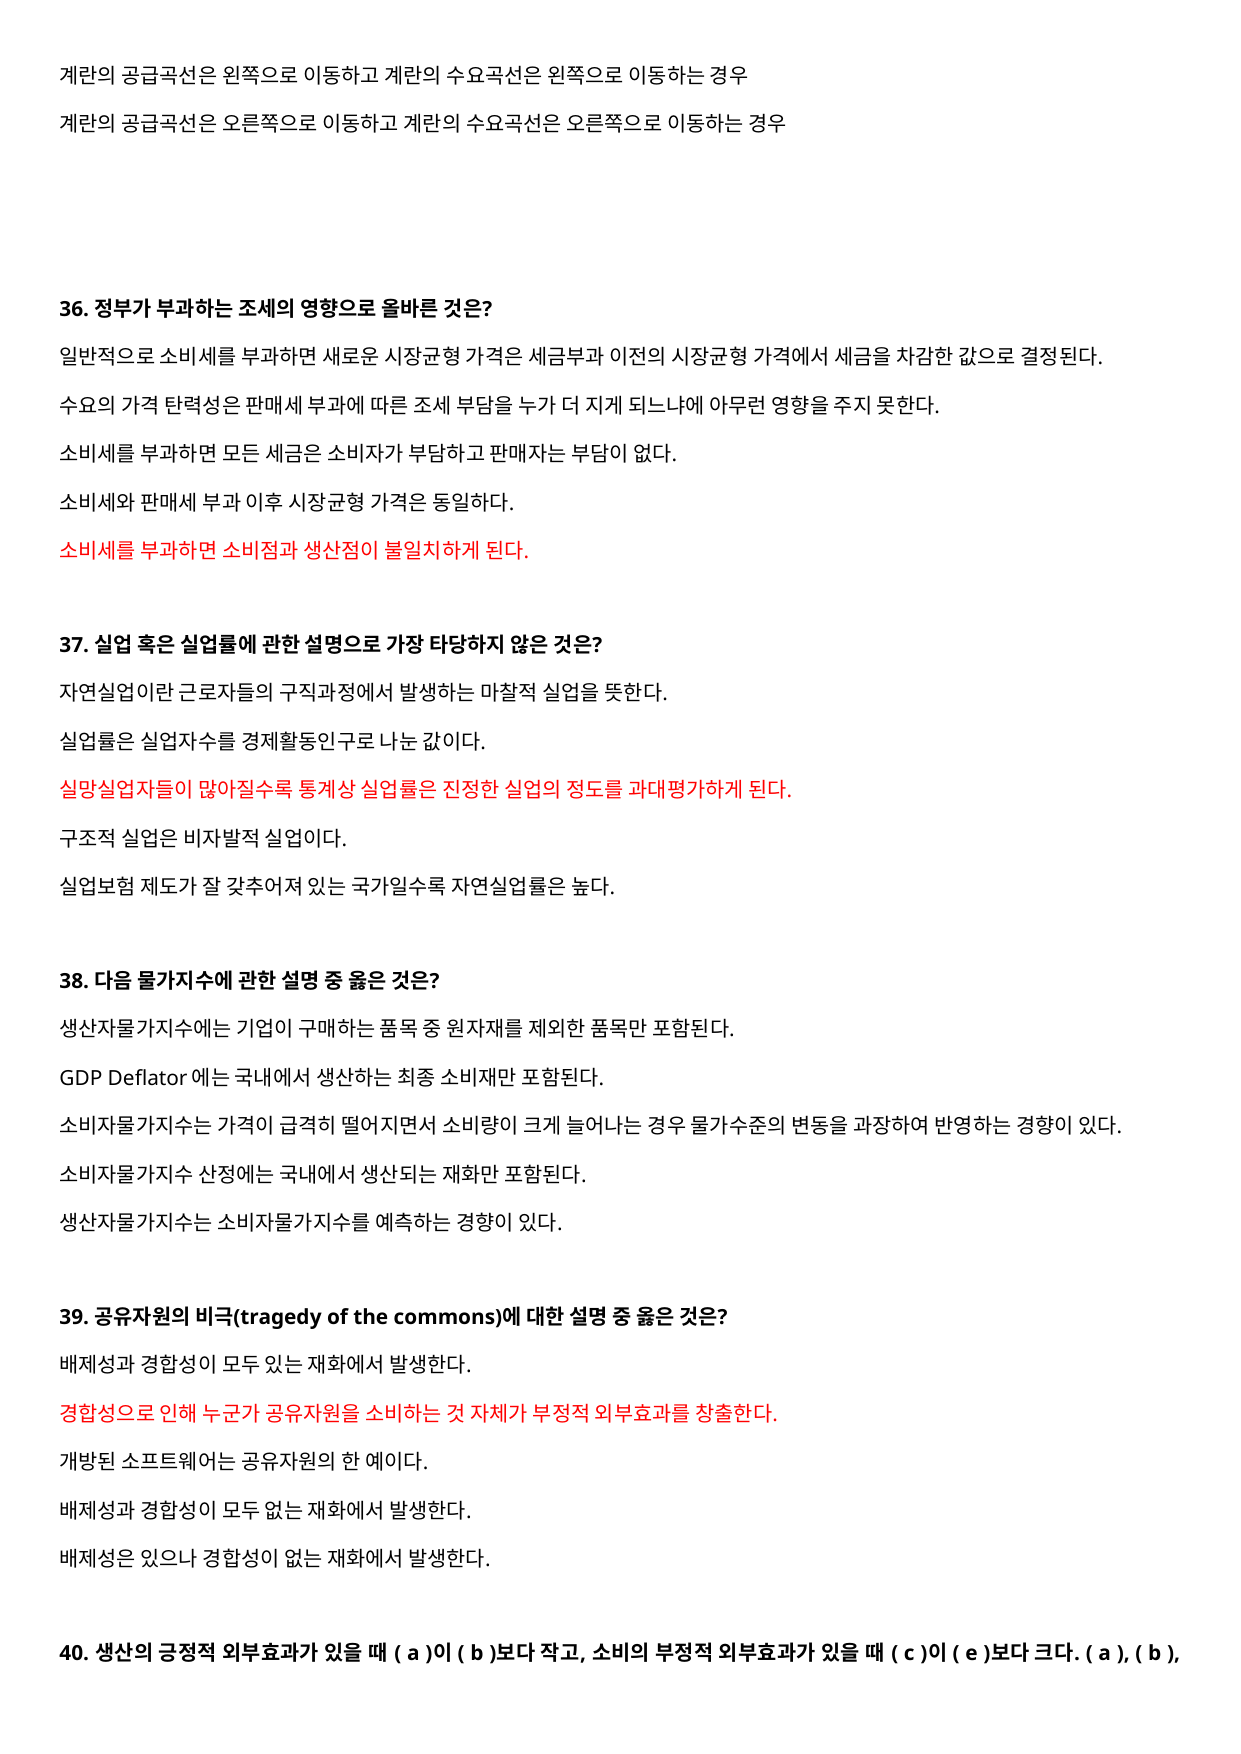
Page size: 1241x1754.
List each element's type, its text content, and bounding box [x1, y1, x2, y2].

text 생산자물가지수에는 기업이 구매하는 품목 중 원자재를 제외한 품목만 포함된다. [59, 1012, 1181, 1043]
text 배제성과 경합성이 모두 없는 재화에서 발생한다. [59, 1494, 1181, 1524]
text 구조적 실업은 비자발적 실업이다. [59, 822, 1181, 852]
text 실업률은 실업자수를 경제활동인구로 나눈 값이다. [59, 725, 1181, 755]
text 배제성은 있으나 경합성이 없는 재화에서 발생한다. [59, 1542, 1181, 1573]
text 개방된 소프트웨어는 공유자원의 한 예이다. [59, 1445, 1181, 1476]
text 경합성으로 인해 누군가 공유자원을 소비하는 것 자체가 부정적 외부효과를 창출한다. [59, 1397, 1181, 1427]
text 실망실업자들이 많아질수록 통계상 실업률은 진정한 실업의 정도를 과대평가하게 된다. [59, 773, 1181, 804]
text 자연실업이란 근로자들의 구직과정에서 발생하는 마찰적 실업을 뜻한다. [59, 676, 1181, 707]
text 수요의 가격 탄력성은 판매세 부과에 따른 조세 부담을 누가 더 지게 되느냐에 아무런 영향을 주지 못한다. [59, 389, 1181, 419]
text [59, 1636, 1181, 1666]
text 38. 다음 물가지수에 관한 설명 중 옳은 것은? [59, 964, 1181, 994]
text 소비자물가지수 산정에는 국내에서 생산되는 재화만 포함된다. [59, 1158, 1181, 1188]
text 소비세를 부과하면 소비점과 생산점이 불일치하게 된다. [59, 534, 1181, 564]
text GDP Deflator에는 국내에서 생산하는 최종 소비재만 포함된다. [59, 1061, 1181, 1091]
text 소비세와 판매세 부과 이후 시장균형 가격은 동일하다. [59, 486, 1181, 516]
text 소비자물가지수는 가격이 급격히 떨어지면서 소비량이 크게 늘어나는 경우 물가수준의 변동을 과장하여 반영하는 경향이 있다. [59, 1109, 1181, 1140]
text 소비세를 부과하면 모든 세금은 소비자가 부담하고 판매자는 부담이 없다. [59, 437, 1181, 468]
text 39. 공유자원의 비극(tragedy of the commons)에 대한 설명 중 옳은 것은? [59, 1300, 1181, 1330]
text 배제성과 경합성이 모두 있는 재화에서 발생한다. [59, 1348, 1181, 1379]
text 37. 실업 혹은 실업률에 관한 설명으로 가장 타당하지 않은 것은? [59, 628, 1181, 658]
text 생산자물가지수는 소비자물가지수를 예측하는 경향이 있다. [59, 1206, 1181, 1237]
text 계란의 공급곡선은 오른쪽으로 이동하고 계란의 수요곡선은 오른쪽으로 이동하는 경우 [59, 107, 1181, 138]
text 실업보험 제도가 잘 갖추어져 있는 국가일수록 자연실업률은 높다. [59, 870, 1181, 901]
text 일반적으로 소비세를 부과하면 새로운 시장균형 가격은 세금부과 이전의 시장균형 가격에서 세금을 차감한 값으로 결정된다. [59, 340, 1181, 371]
text 계란의 공급곡선은 왼쪽으로 이동하고 계란의 수요곡선은 왼쪽으로 이동하는 경우 [59, 59, 1181, 89]
text 36. 정부가 부과하는 조세의 영향으로 올바른 것은? [59, 292, 1181, 322]
